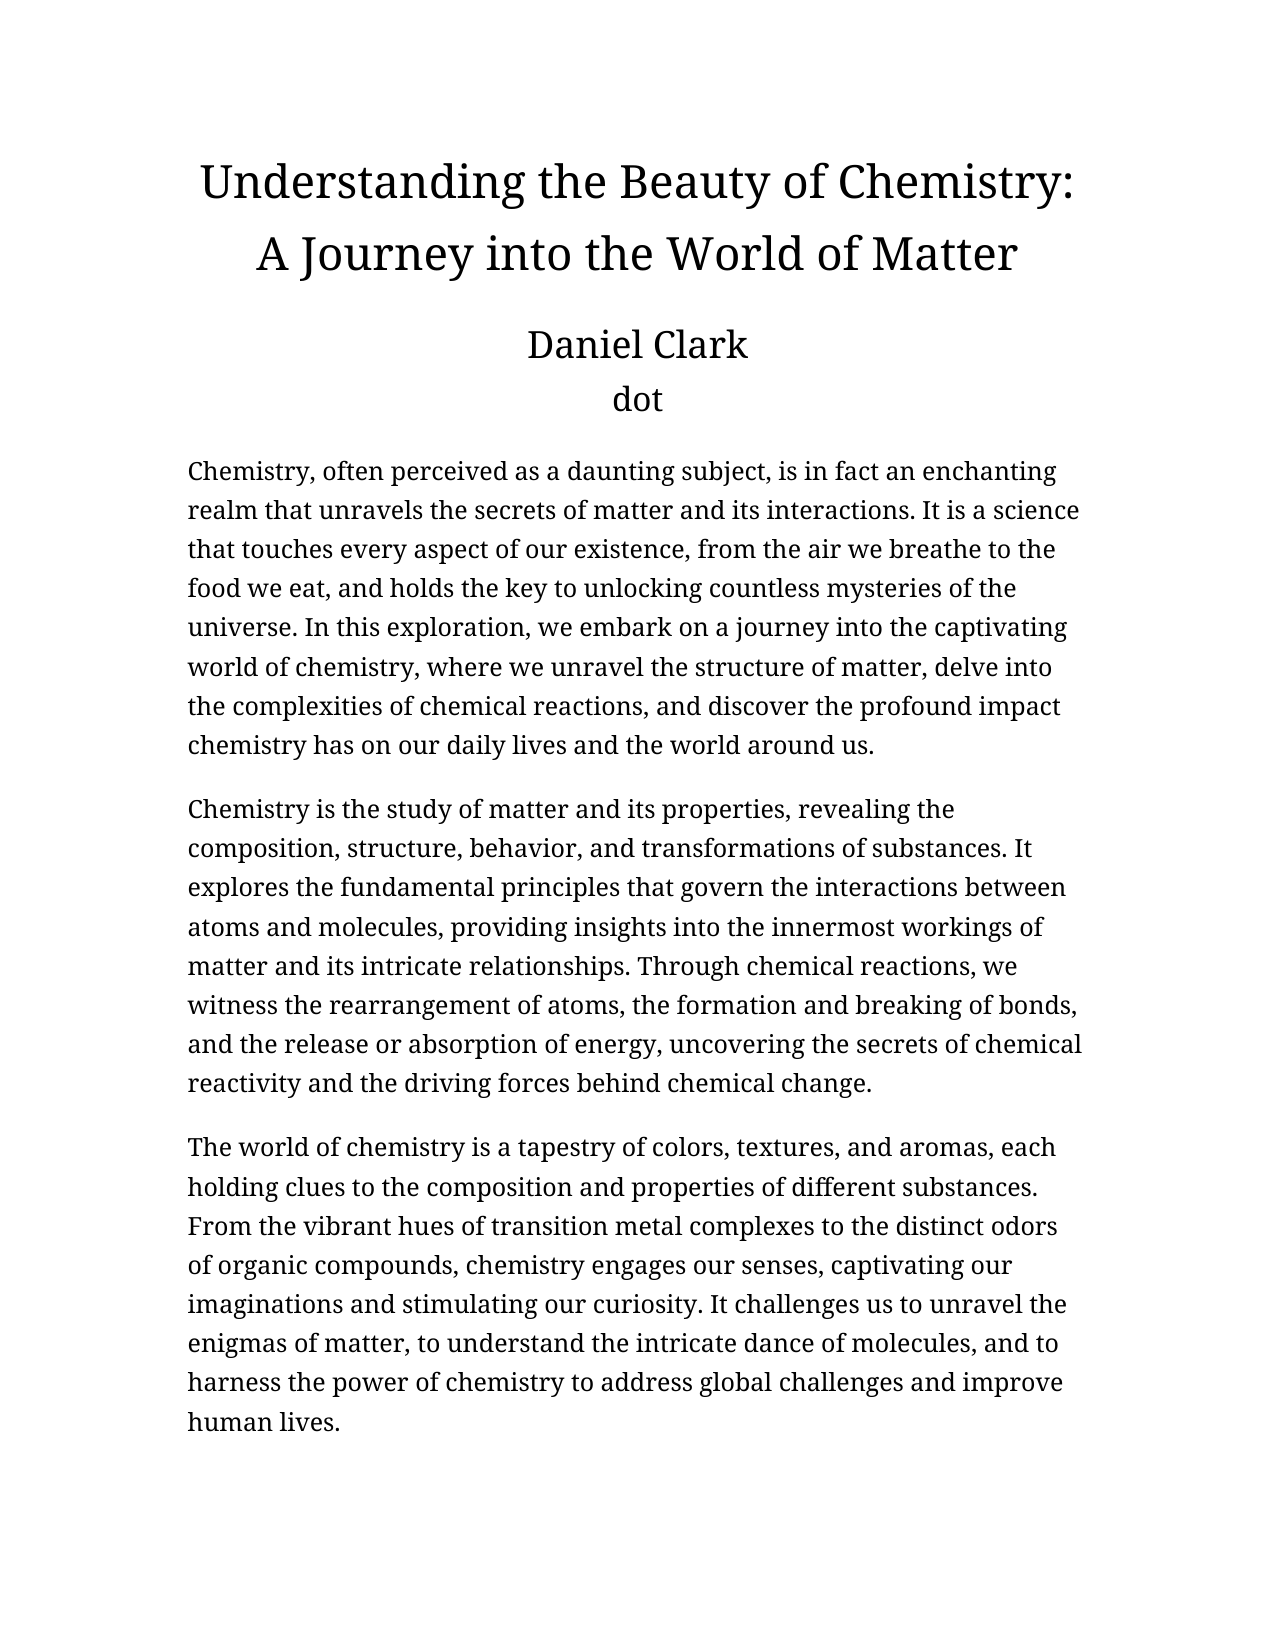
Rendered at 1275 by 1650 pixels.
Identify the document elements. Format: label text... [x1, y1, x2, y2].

text Understanding the Beauty of Chemistry: A Journey into the World of Matter [187, 150, 1087, 284]
text Daniel Clark dot [187, 318, 1087, 422]
text Chemistry is the study of matter and its properties, revealing the composition, structure, behavior, and transformations of substances. It explores the fundamental principles that govern the interactions between atoms and molecules, providing insights into the innermost workings of matter and its intricate relationships. Through chemical reactions, we witness the rearrangement of atoms, the formation and breaking of bonds, and the release or absorption of energy, uncovering the secrets of chemical reactivity and the driving forces behind chemical change. [187, 792, 1087, 1100]
text Chemistry, often perceived as a daunting subject, is in fact an enchanting realm that unravels the secrets of matter and its interactions. It is a science that touches every aspect of our existence, from the air we breathe to the food we eat, and holds the key to unlocking countless mysteries of the universe. In this exploration, we embark on a journey into the captivating world of chemistry, where we unravel the structure of matter, delve into the complexities of chemical reactions, and discover the profound impact chemistry has on our daily lives and the world around us. [187, 453, 1087, 762]
text The world of chemistry is a tapestry of colors, textures, and aromas, each holding clues to the composition and properties of different substances. From the vibrant hues of transition metal complexes to the distinct odors of organic compounds, chemistry engages our senses, captivating our imaginations and stimulating our curiosity. It challenges us to unravel the enigmas of matter, to understand the intricate dance of molecules, and to harness the power of chemistry to address global challenges and improve human lives. [187, 1130, 1087, 1438]
